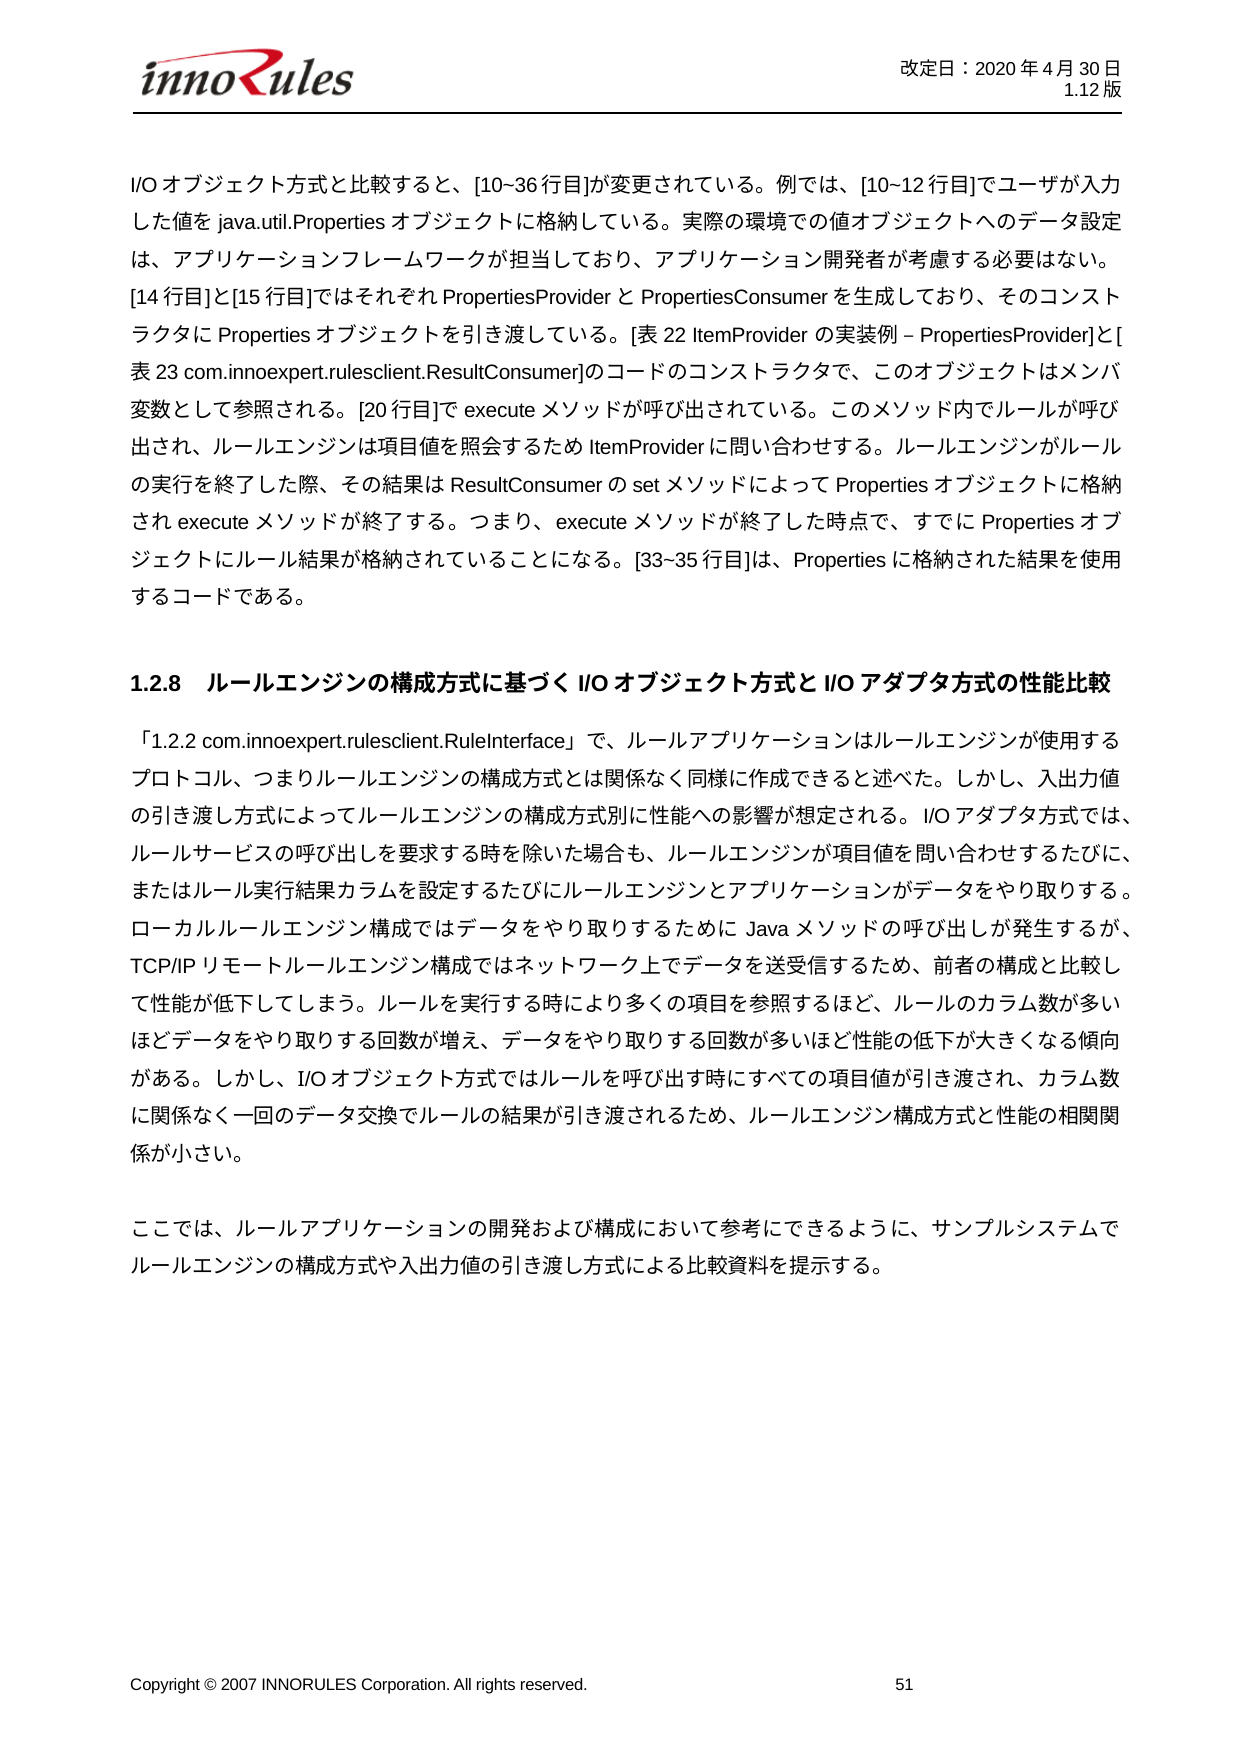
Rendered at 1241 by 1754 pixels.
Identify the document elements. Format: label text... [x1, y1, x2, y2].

text ここでは、ルールアプリケーションの開発および構成において参考にできるように、サンプルシステムでルールエンジンの構成方式や入出力値の引き渡し方式による比較資料を提示する。 [130, 1208, 1122, 1283]
text 1.2.2 com.innoexpert.rulesclient.RuleInterfaceで、ルールアプリケーションはルールエンジンが使用するプロトコル、つまりルールエンジンの構成方式とは関係なく同様に作成できると述べた。しかし、入出力値の引き渡し方式によってルールエンジンの構成方式別に性能への影響が想定される。I/Oアダプタ方式では、ルールサービスの呼び出しを要求する時を除いた場合も、ルールエンジンが項目値を問い合わせするたびに、またはルール実行結果カラムを設定するたびにルールエンジンとアプリケーションがデータをやり取りする。ローカルルールエンジン構成ではデータをやり取りするためにJavaメソッドの呼び出しが発生するが、TCP/IPリモートルールエンジン構成ではネットワーク上でデータを送受信するため、前者の構成と比較して性能が低下してしまう。ルールを実行する時により多くの項目を参照するほど、ルールのカラム数が多いほどデータをやり取りする回数が増え、データをやり取りする回数が多いほど性能の低下が大きくなる傾向がある。しかし、I/Oオブジェクト方式ではルールを呼び出す時にすべての項目値が引き渡され、カラム数に関係なく一回のデータ交換でルールの結果が引き渡されるため、ルールエンジン構成方式と性能の相関関係が小さい。 [130, 721, 1122, 1171]
subtitle ルールエンジンの構成方式に基づくI/Oオブジェクト方式とI/Oアダプタ方式の性能比較 [130, 662, 1122, 700]
picture [126, 46, 365, 101]
text I/Oオブジェクト方式と比較すると、10~36行目が変更されている。例では、10~12行目でユーザが入力した値をjava.util.Propertiesオブジェクトに格納している。実際の環境での値オブジェクトへのデータ設定は、アプリケーションフレームワークが担当しており、アプリケーション開発者が考慮する必要はない。14行目と15行目ではそれぞれPropertiesProviderとPropertiesConsumerを生成しており、そのコンストラクタにPropertiesオブジェクトを引き渡している。[22 ItemProvider の実装例 – PropertiesProvider]と[23 com.innoexpert.rulesclient.ResultConsumer]のコードのコンストラクタで、このオブジェクトはメンバ変数として参照される。20行目でexecuteメソッドが呼び出されている。このメソッド内でルールが呼び出され、ルールエンジンは項目値を照会するためItemProviderに問い合わせする。ルールエンジンがルールの実行を終了した際、その結果はResultConsumerのsetメソッドによってPropertiesオブジェクトに格納されexecuteメソッドが終了する。つまり、executeメソッドが終了した時点で、すでにPropertiesオブジェクトにルール結果が格納されていることになる。33~35行目は、Propertiesに格納された結果を使用するコードである。 [130, 164, 1122, 614]
